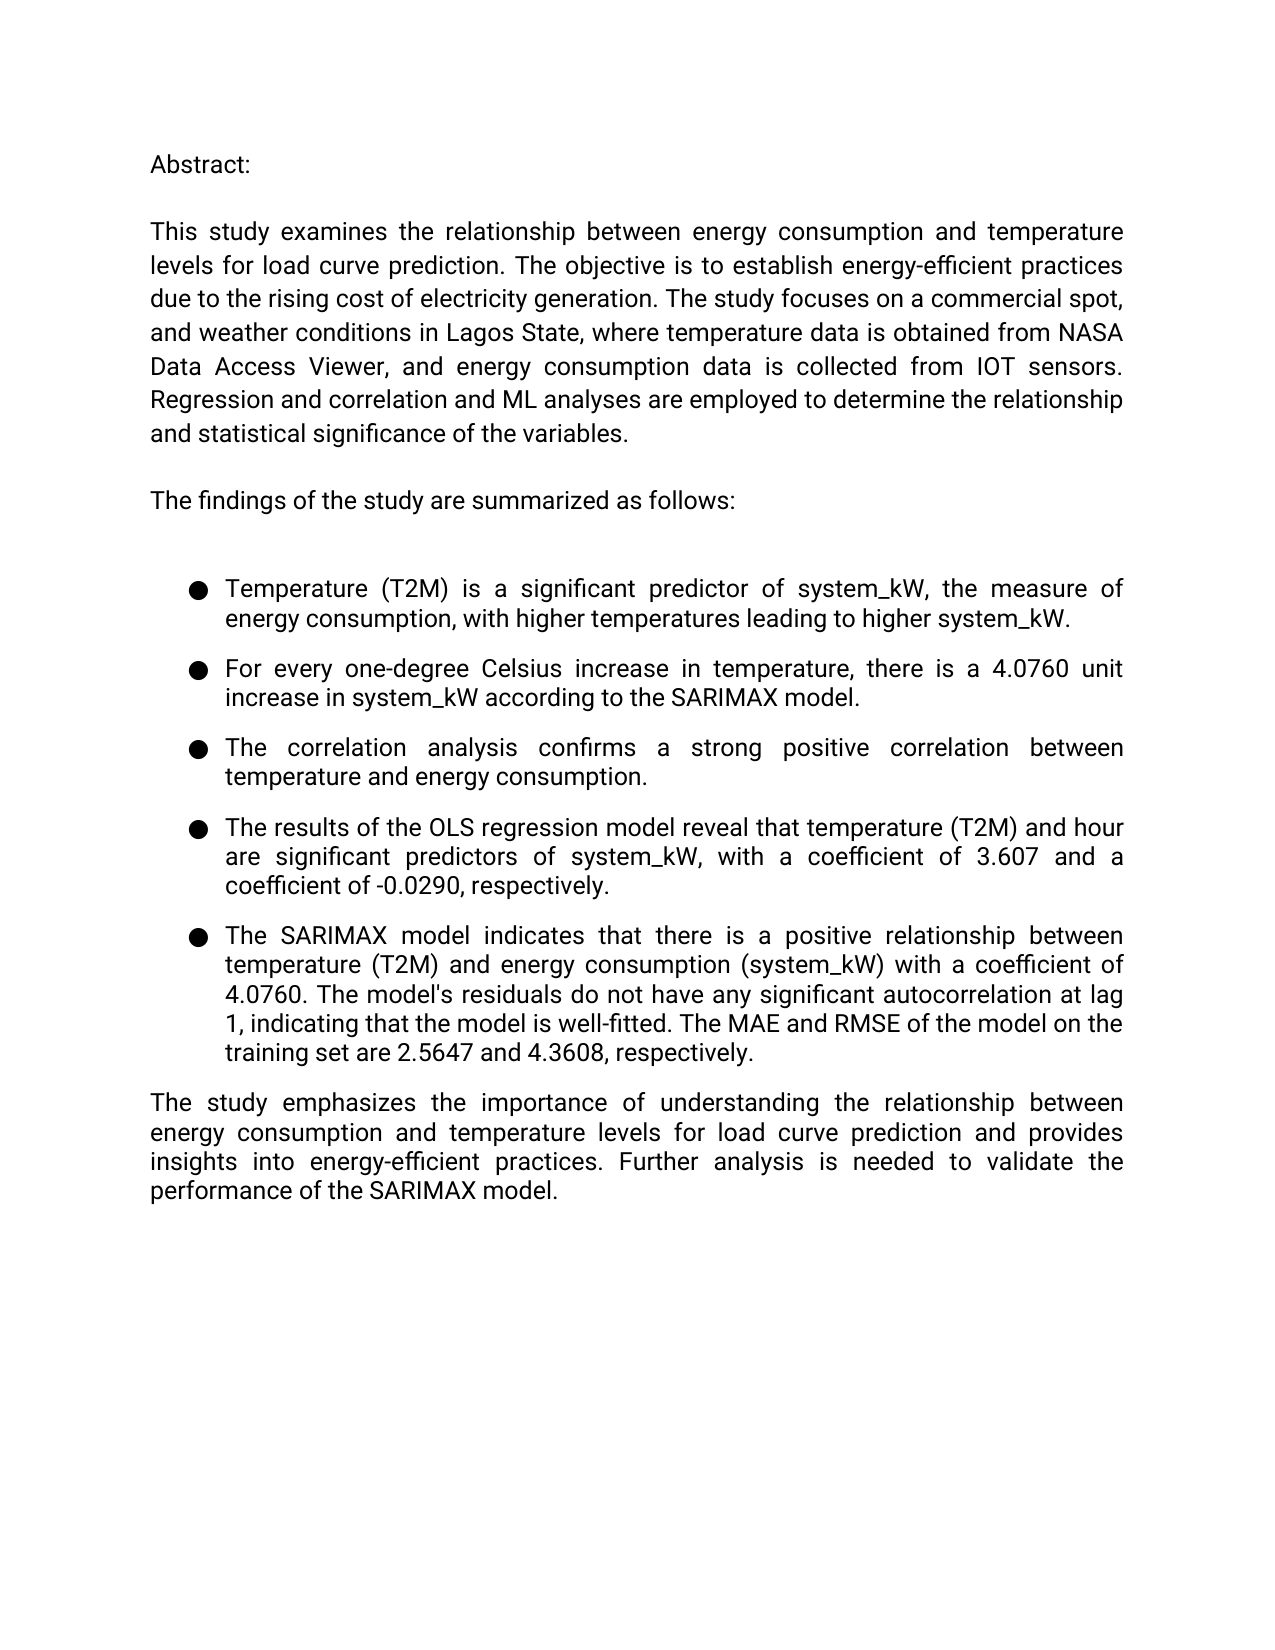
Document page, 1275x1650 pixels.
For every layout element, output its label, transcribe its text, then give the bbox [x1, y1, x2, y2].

list The correlation analysis confirms a strong positive correlation between temperature and energy consumption. [187, 733, 1125, 792]
text The findings of the study are summarized as follows: [150, 486, 1125, 516]
list Temperature (T2M) is a significant predictor of system_kW, the measure of energy consumption, with higher temperatures leading to higher system_kW. [187, 574, 1125, 633]
text This study examines the relationship between energy consumption and temperature levels for load curve prediction. The objective is to establish energy-efficient practices due to the rising cost of electricity generation. The study focuses on a commercial spot, and weather conditions in Lagos State, where temperature data is obtained from NASA Data Access Viewer, and energy consumption data is collected from IOT sensors. Regression and correlation and ML analyses are employed to determine the relationship and statistical significance of the variables. [150, 217, 1125, 448]
list The results of the OLS regression model reveal that temperature (T2M) and hour are significant predictors of system_kW, with a coefficient of 3.607 and a coefficient of -0.0290, respectively. [187, 813, 1125, 901]
list For every one-degree Celsius increase in temperature, there is a 4.0760 unit increase in system_kW according to the SARIMAX model. [187, 654, 1125, 712]
text The study emphasizes the importance of understanding the relationship between energy consumption and temperature levels for load curve prediction and provides insights into energy-efficient practices. Further analysis is needed to validate the performance of the SARIMAX model. [150, 1088, 1125, 1206]
list The SARIMAX model indicates that there is a positive relationship between temperature (T2M) and energy consumption (system_kW) with a coefficient of 4.0760. The model's residuals do not have any significant autocorrelation at lag 1, indicating that the model is well-fitted. The MAE and RMSE of the model on the training set are 2.5647 and 4.3608, respectively. [187, 921, 1125, 1068]
text Abstract: [150, 150, 1125, 179]
